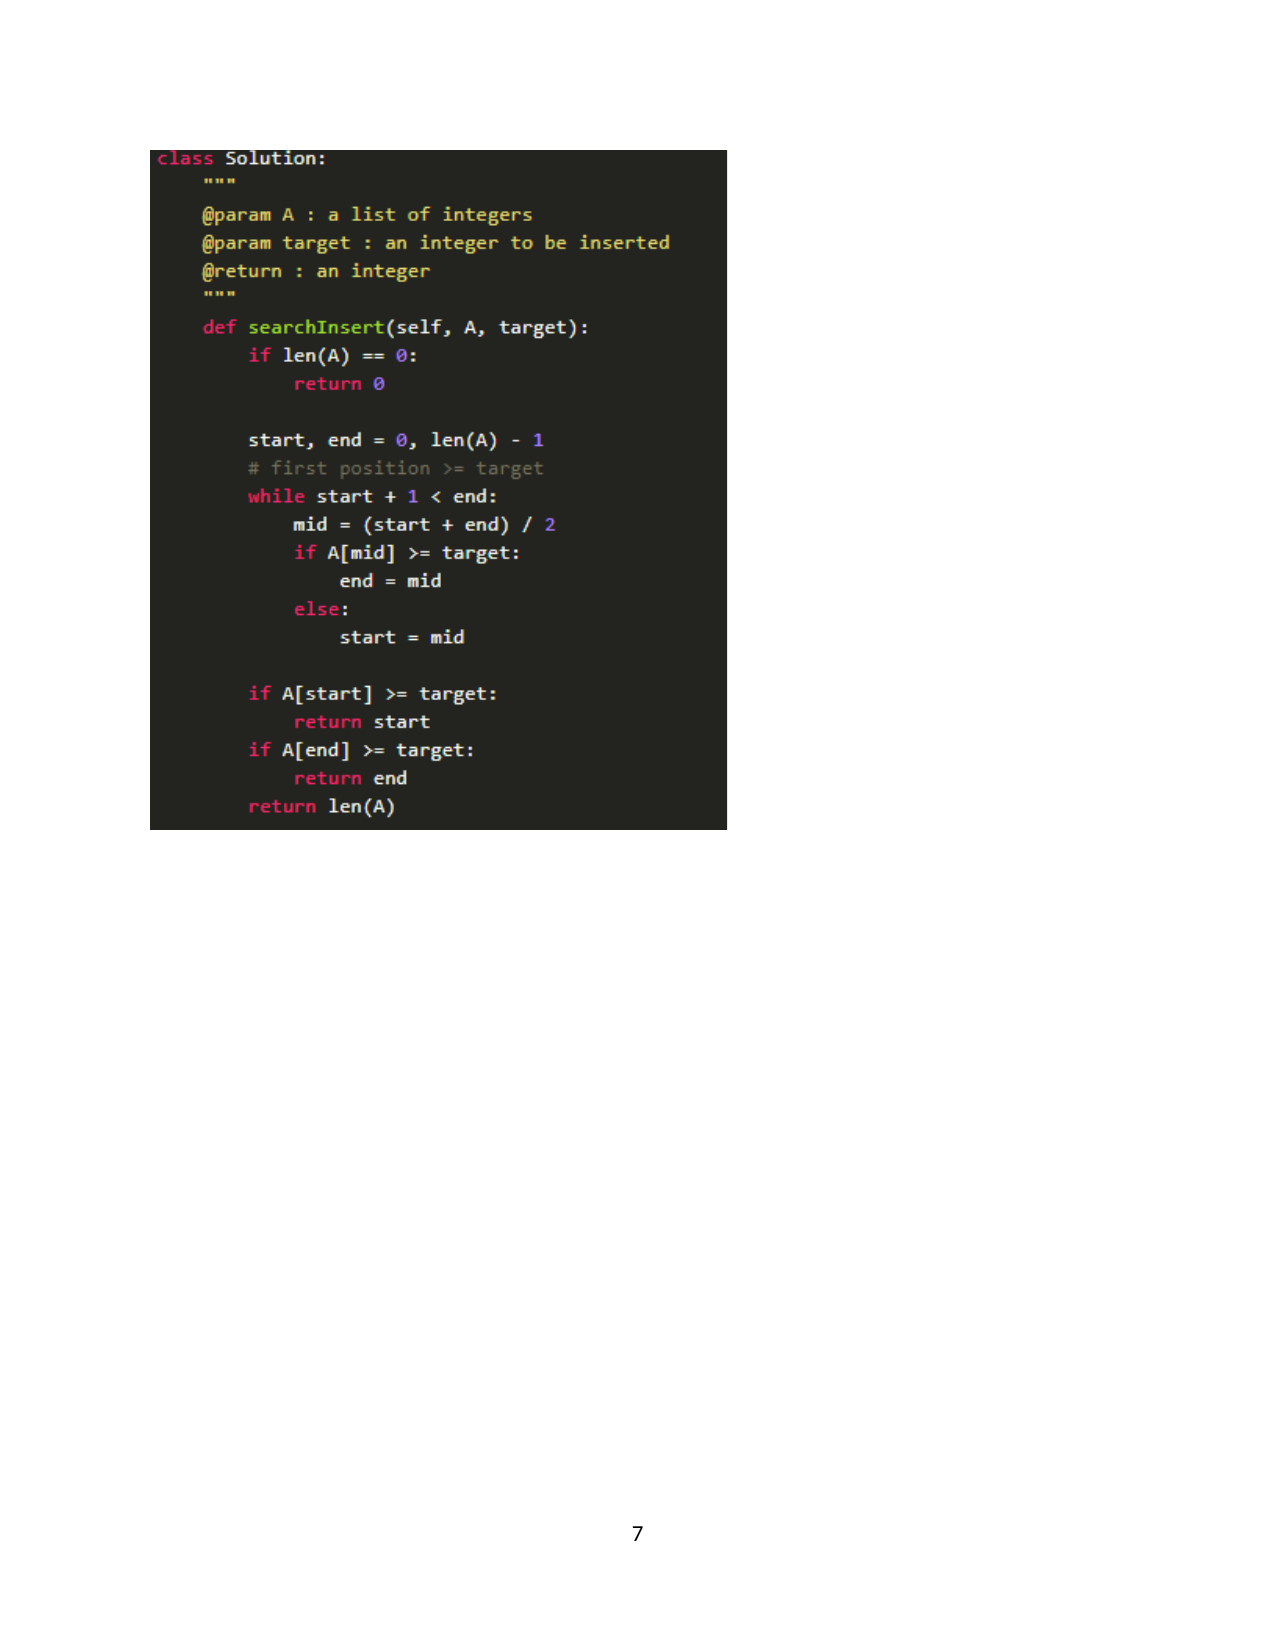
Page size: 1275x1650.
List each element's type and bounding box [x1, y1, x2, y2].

picture [150, 150, 728, 830]
